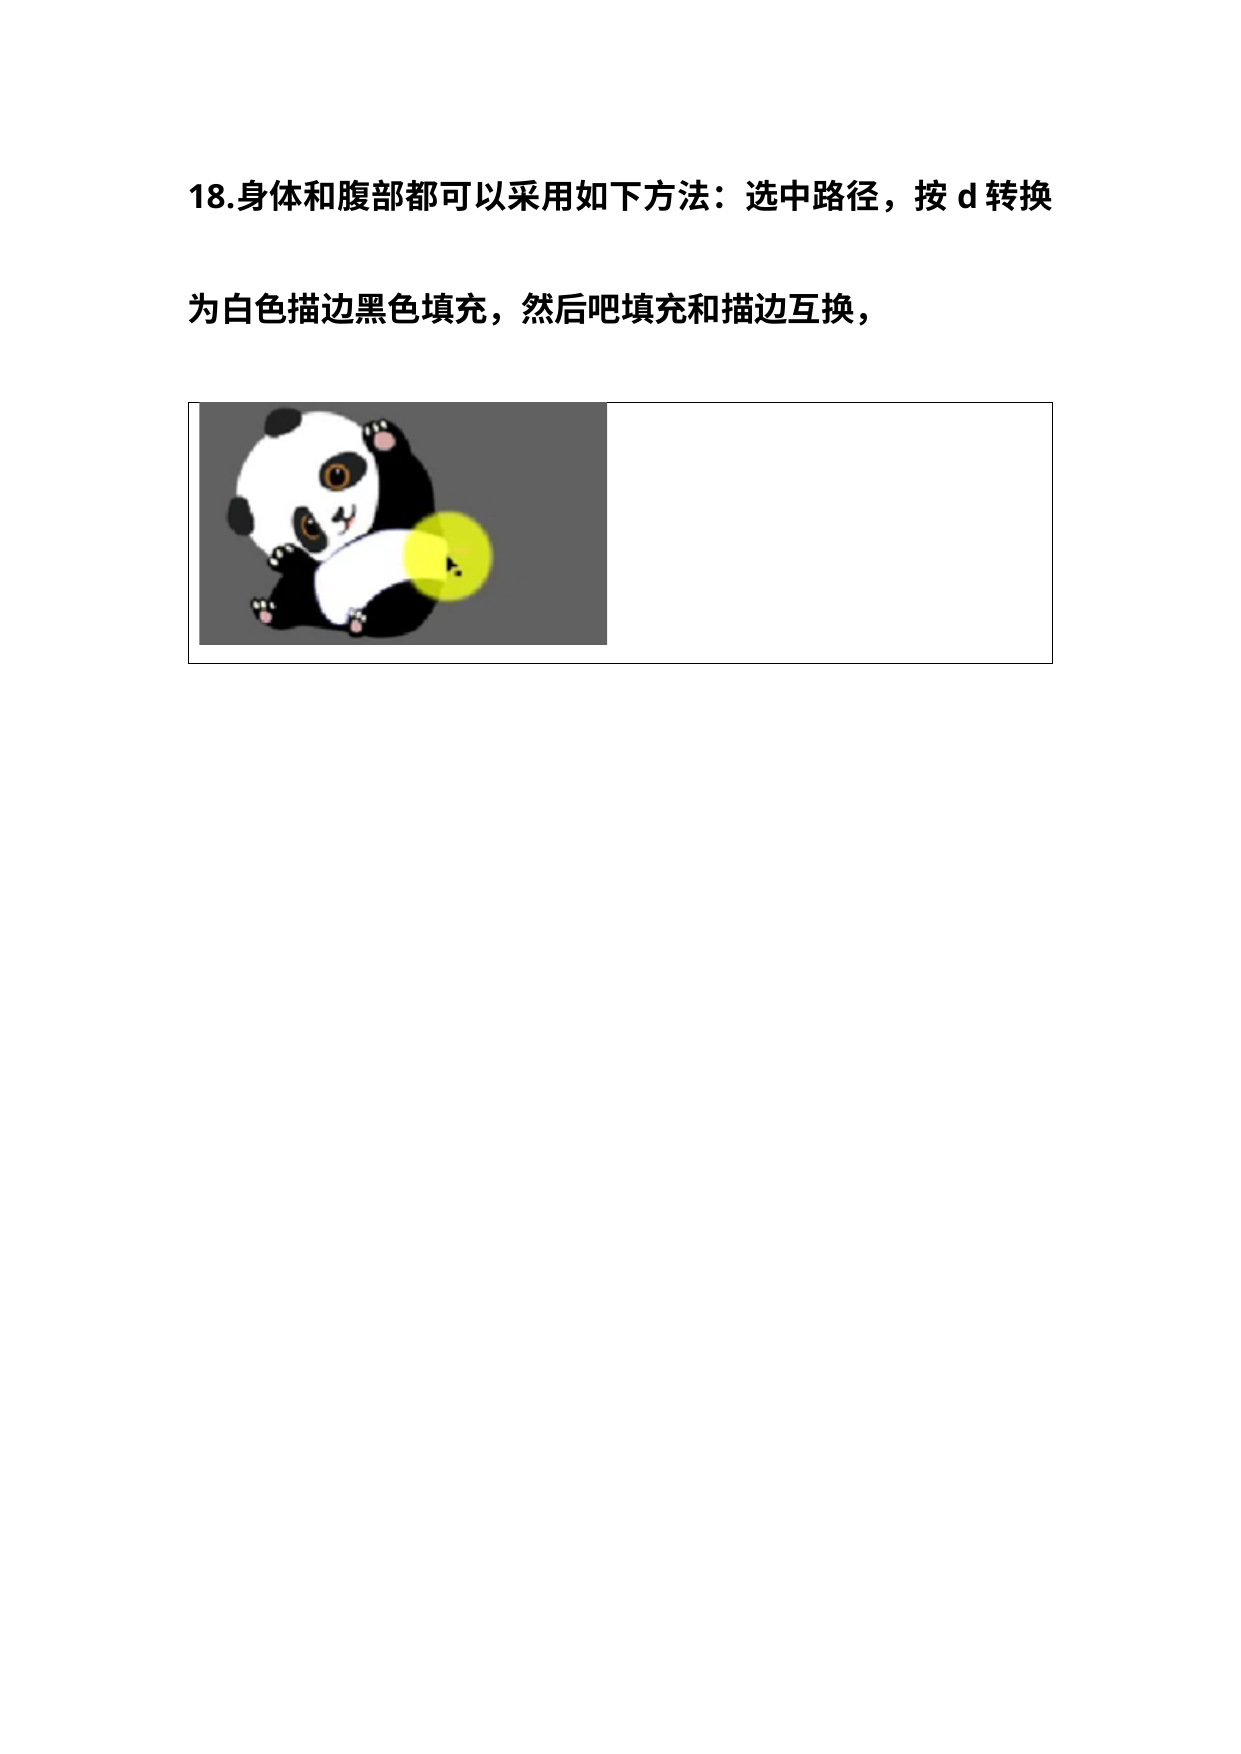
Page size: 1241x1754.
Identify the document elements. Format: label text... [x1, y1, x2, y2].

picture [199, 402, 608, 645]
subtitle 18.身体和腹部都可以采用如下方法：选中路径，按d转换为白色描边黑色填充，然后吧填充和描边互换， [187, 162, 1053, 339]
table_header [189, 403, 1052, 663]
